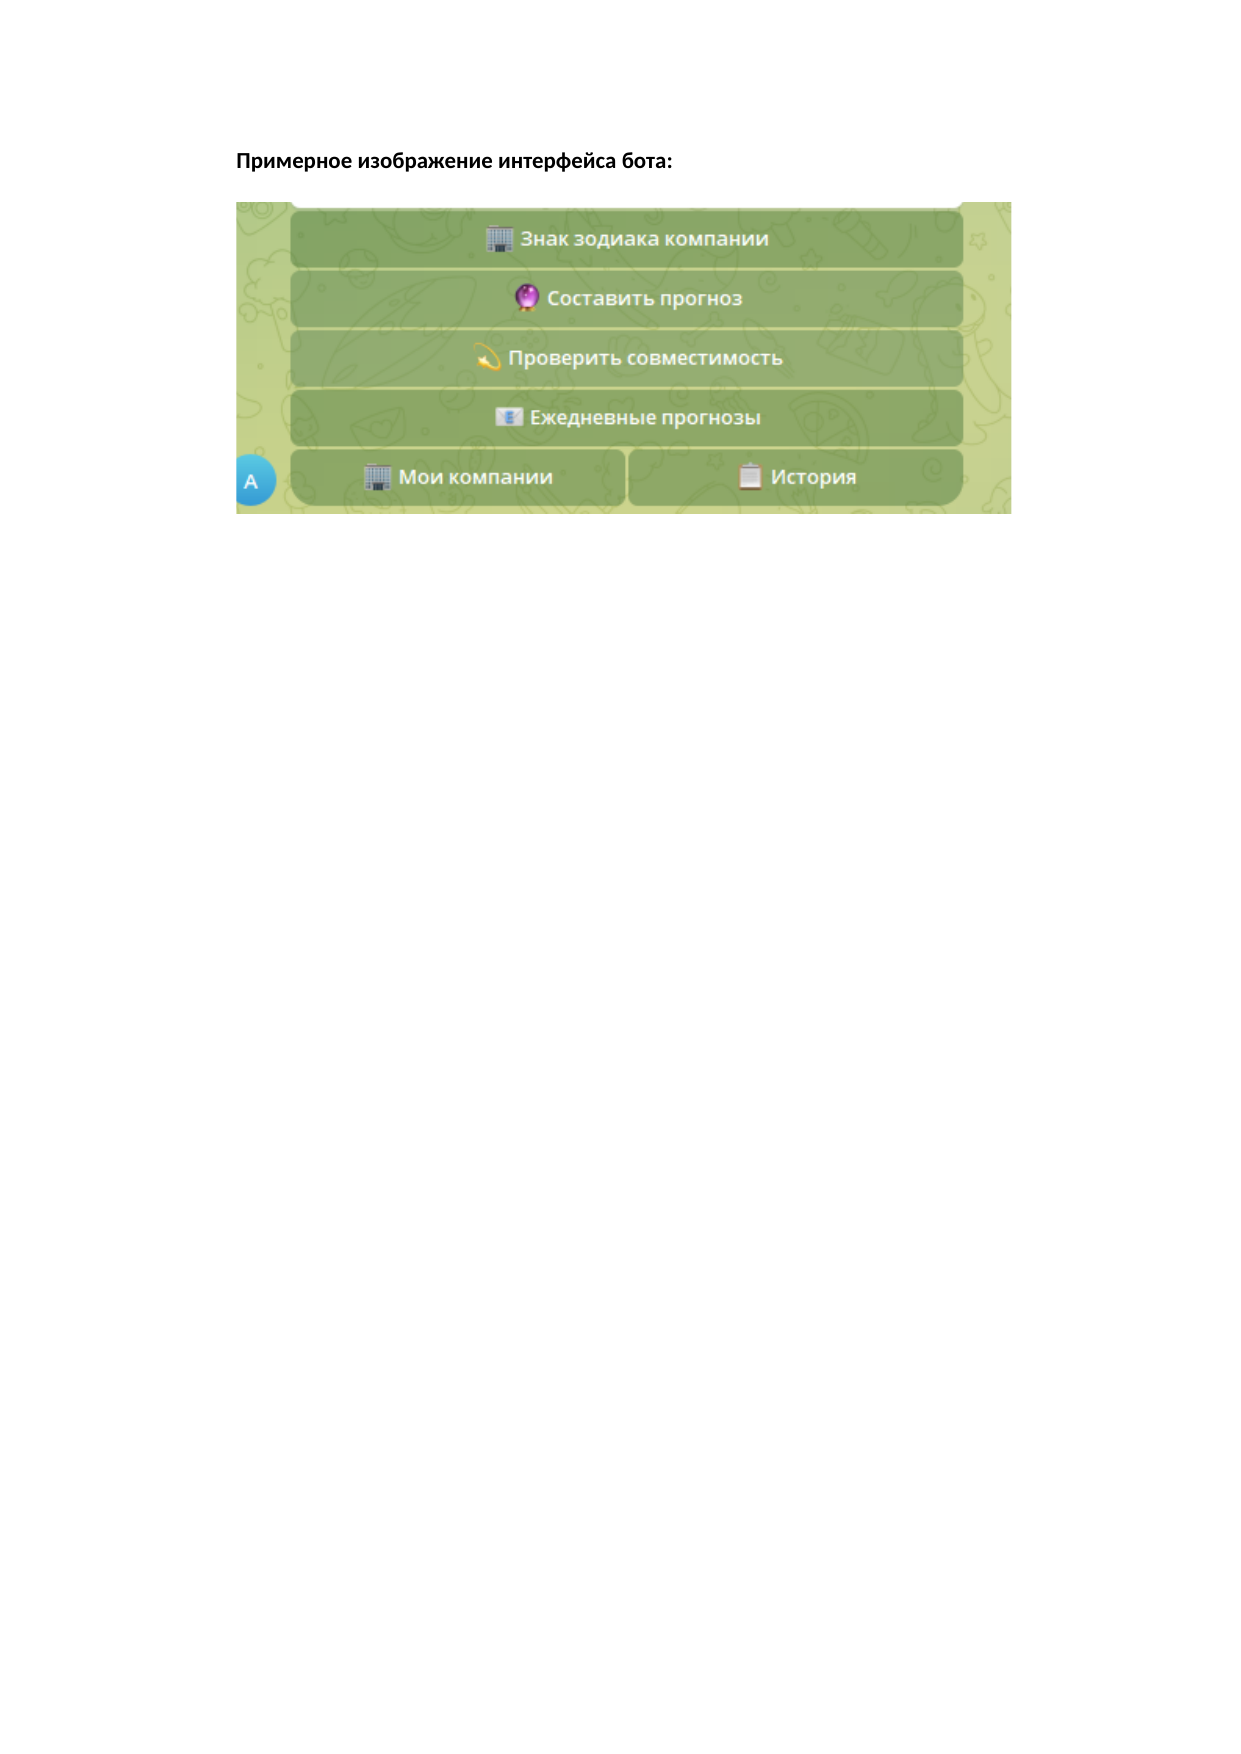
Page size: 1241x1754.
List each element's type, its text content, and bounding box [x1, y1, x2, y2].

picture [236, 202, 1012, 514]
text Примерное изображение интерфейса бота: [177, 146, 1152, 174]
